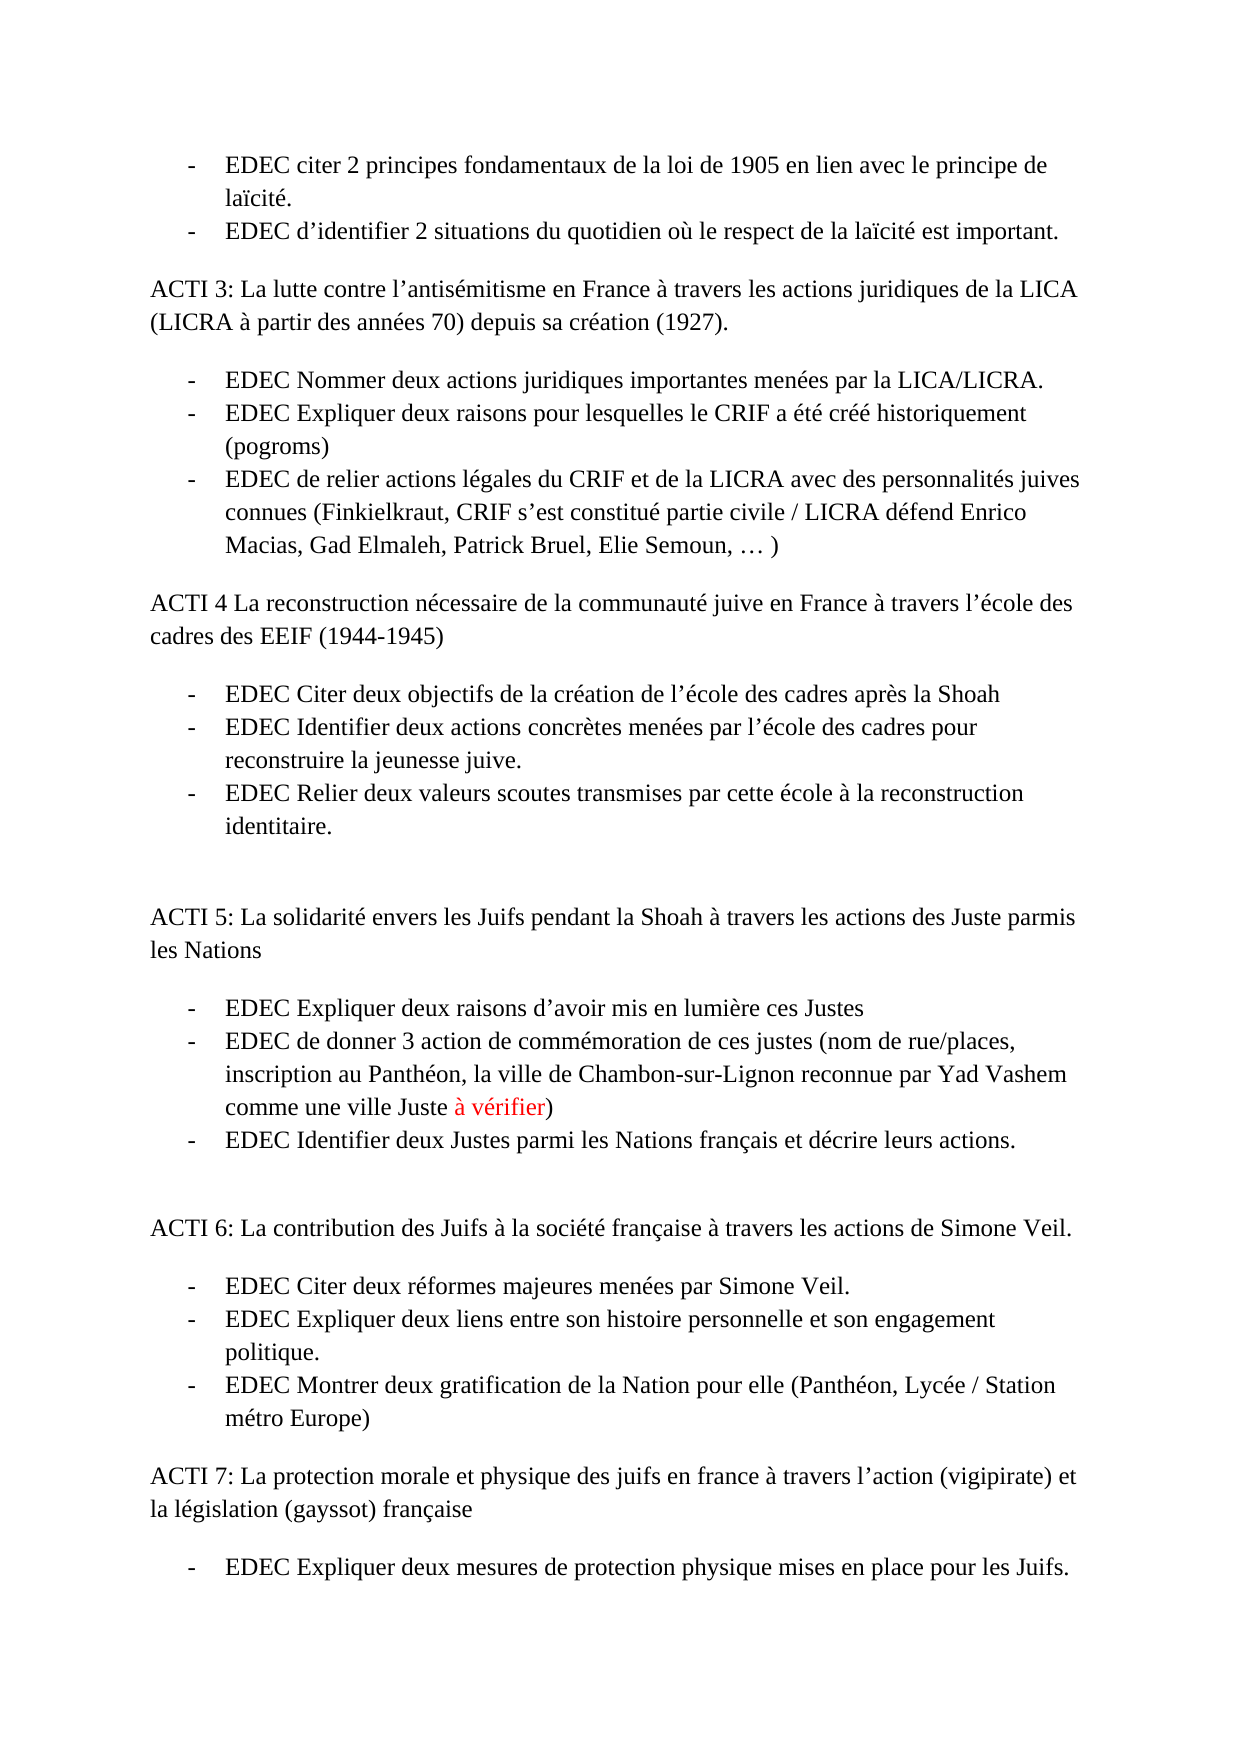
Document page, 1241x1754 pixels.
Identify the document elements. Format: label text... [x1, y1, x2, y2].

text ACTI 5: La solidarité envers les Juifs pendant la Shoah à travers les actions des Juste parmis les Nations [150, 902, 1090, 964]
list EDEC Relier deux valeurs scoutes transmises par cette école à la reconstruction identitaire. [187, 778, 1090, 840]
list EDEC Expliquer deux mesures de protection physique mises en place pour les Juifs. [187, 1552, 1090, 1581]
list EDEC d’identifier 2 situations du quotidien où le respect de la laïcité est important. [187, 216, 1090, 245]
list EDEC de relier actions légales du CRIF et de la LICRA avec des personnalités juives connues (Finkielkraut, CRIF s’est constitué partie civile / LICRA défend Enrico Macias, Gad Elmaleh, Patrick Bruel, Elie Semoun, … ) [187, 464, 1090, 559]
list EDEC Identifier deux actions concrètes menées par l’école des cadres pour reconstruire la jeunesse juive. [187, 712, 1090, 774]
list EDEC Identifier deux Justes parmi les Nations français et décrire leurs actions. [187, 1126, 1090, 1184]
list EDEC Citer deux objectifs de la création de l’école des cadres après la Shoah [187, 679, 1090, 708]
list EDEC de donner 3 action de commémoration de ces justes (nom de rue/places, inscription au Panthéon, la ville de Chambon-sur-Lignon reconnue par Yad Vashem comme une ville Juste à vérifier) [187, 1026, 1090, 1121]
text ACTI 7: La protection morale et physique des juifs en france à travers l’action (vigipirate) et la législation (gayssot) française [150, 1461, 1090, 1523]
text ACTI 3: La lutte contre l’antisémitisme en France à travers les actions juridiques de la LICA (LICRA à partir des années 70) depuis sa création (1927). [150, 274, 1090, 336]
list EDEC Nommer deux actions juridiques importantes menées par la LICA/LICRA. [187, 365, 1090, 394]
text ACTI 6: La contribution des Juifs à la société française à travers les actions de Simone Veil. [150, 1213, 1090, 1242]
list EDEC Expliquer deux raisons d’avoir mis en lumière ces Justes [187, 993, 1090, 1022]
list EDEC citer 2 principes fondamentaux de la loi de 1905 en lien avec le principe de laïcité. [187, 150, 1090, 212]
list EDEC Citer deux réformes majeures menées par Simone Veil. [187, 1271, 1090, 1300]
text ACTI 4 La reconstruction nécessaire de la communauté juive en France à travers l’école des cadres des EEIF (1944-1945) [150, 588, 1090, 650]
list EDEC Montrer deux gratification de la Nation pour elle (Panthéon, Lycée / Station métro Europe) [187, 1370, 1090, 1432]
list EDEC Expliquer deux raisons pour lesquelles le CRIF a été créé historiquement (pogroms) [187, 398, 1090, 460]
list EDEC Expliquer deux liens entre son histoire personnelle et son engagement politique. [187, 1304, 1090, 1366]
